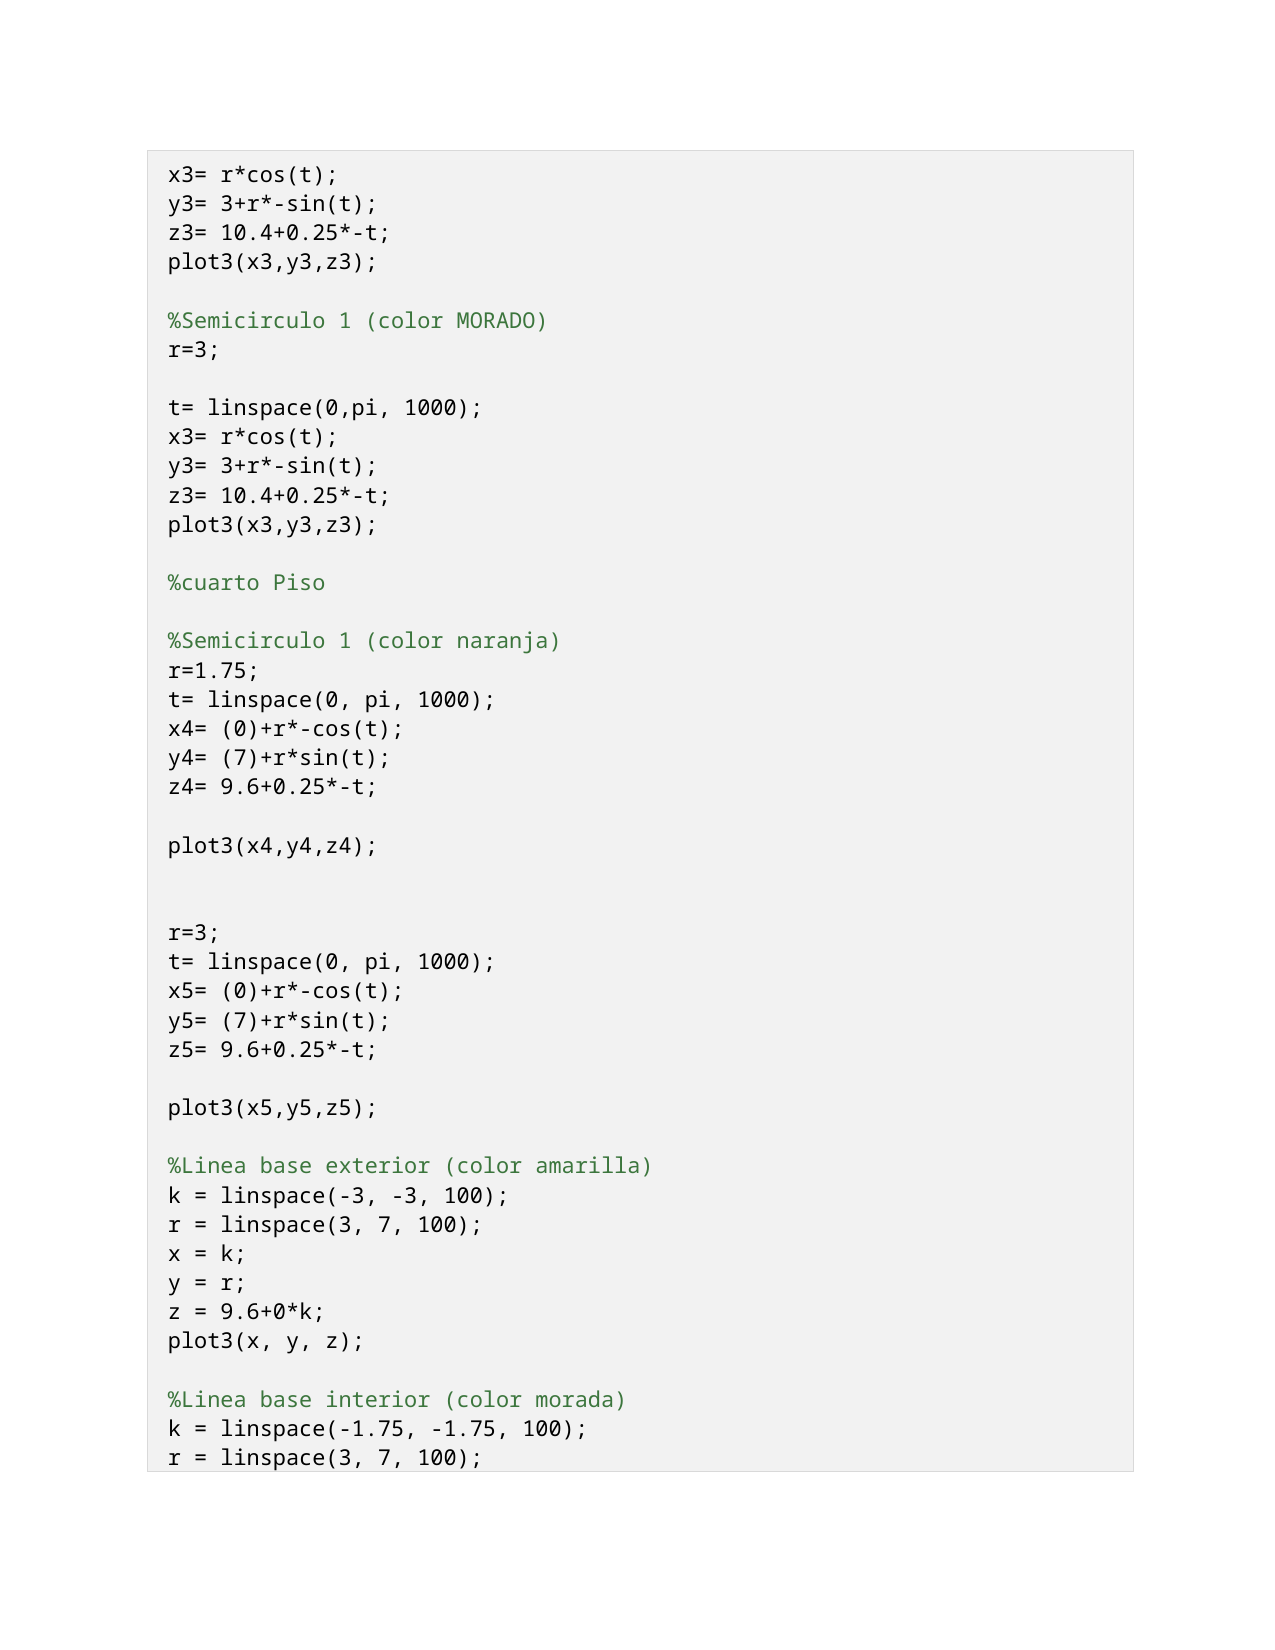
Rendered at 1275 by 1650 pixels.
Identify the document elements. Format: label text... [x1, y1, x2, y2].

text plot3(x4,y4,z4); [148, 821, 1133, 850]
text t= linspace(0, pi, 1000); [148, 675, 1133, 704]
text r = linspace(3, 7, 100); [148, 1433, 1133, 1471]
text r=1.75; [148, 646, 1133, 675]
text r=3; [148, 908, 1133, 937]
text k = linspace(-3, -3, 100); [148, 1171, 1133, 1200]
text plot3(x5,y5,z5); [148, 1083, 1133, 1112]
text x3= r*cos(t); [148, 151, 1133, 179]
text r=3; [148, 325, 1133, 354]
text z5= 9.6+0.25*-t; [148, 1025, 1133, 1054]
text y4= (7)+r*sin(t); [148, 733, 1133, 762]
text z = 9.6+0*k; [148, 1287, 1133, 1317]
text y3= 3+r*-sin(t); [148, 179, 1133, 208]
text plot3(x3,y3,z3); [148, 500, 1133, 529]
text y3= 3+r*-sin(t); [148, 442, 1133, 471]
text y = r; [148, 1258, 1133, 1287]
text %Linea base exterior (color amarilla) [148, 1142, 1133, 1171]
text z3= 10.4+0.25*-t; [148, 208, 1133, 237]
text x5= (0)+r*-cos(t); [148, 967, 1133, 996]
text t= linspace(0, pi, 1000); [148, 937, 1133, 967]
text %Linea base interior (color morada) [148, 1375, 1133, 1404]
text x3= r*cos(t); [148, 412, 1133, 442]
text %cuarto Piso [148, 558, 1133, 587]
text x = k; [148, 1229, 1133, 1258]
text %Semicirculo 1 (color naranja) [148, 617, 1133, 646]
text plot3(x, y, z); [148, 1317, 1133, 1346]
text z3= 10.4+0.25*-t; [148, 471, 1133, 500]
text plot3(x3,y3,z3); [148, 237, 1133, 267]
text r = linspace(3, 7, 100); [148, 1200, 1133, 1229]
text t= linspace(0,pi, 1000); [148, 383, 1133, 412]
text %Semicirculo 1 (color MORADO) [148, 296, 1133, 325]
text y5= (7)+r*sin(t); [148, 996, 1133, 1025]
text z4= 9.6+0.25*-t; [148, 762, 1133, 792]
text x4= (0)+r*-cos(t); [148, 704, 1133, 733]
text k = linspace(-1.75, -1.75, 100); [148, 1404, 1133, 1433]
